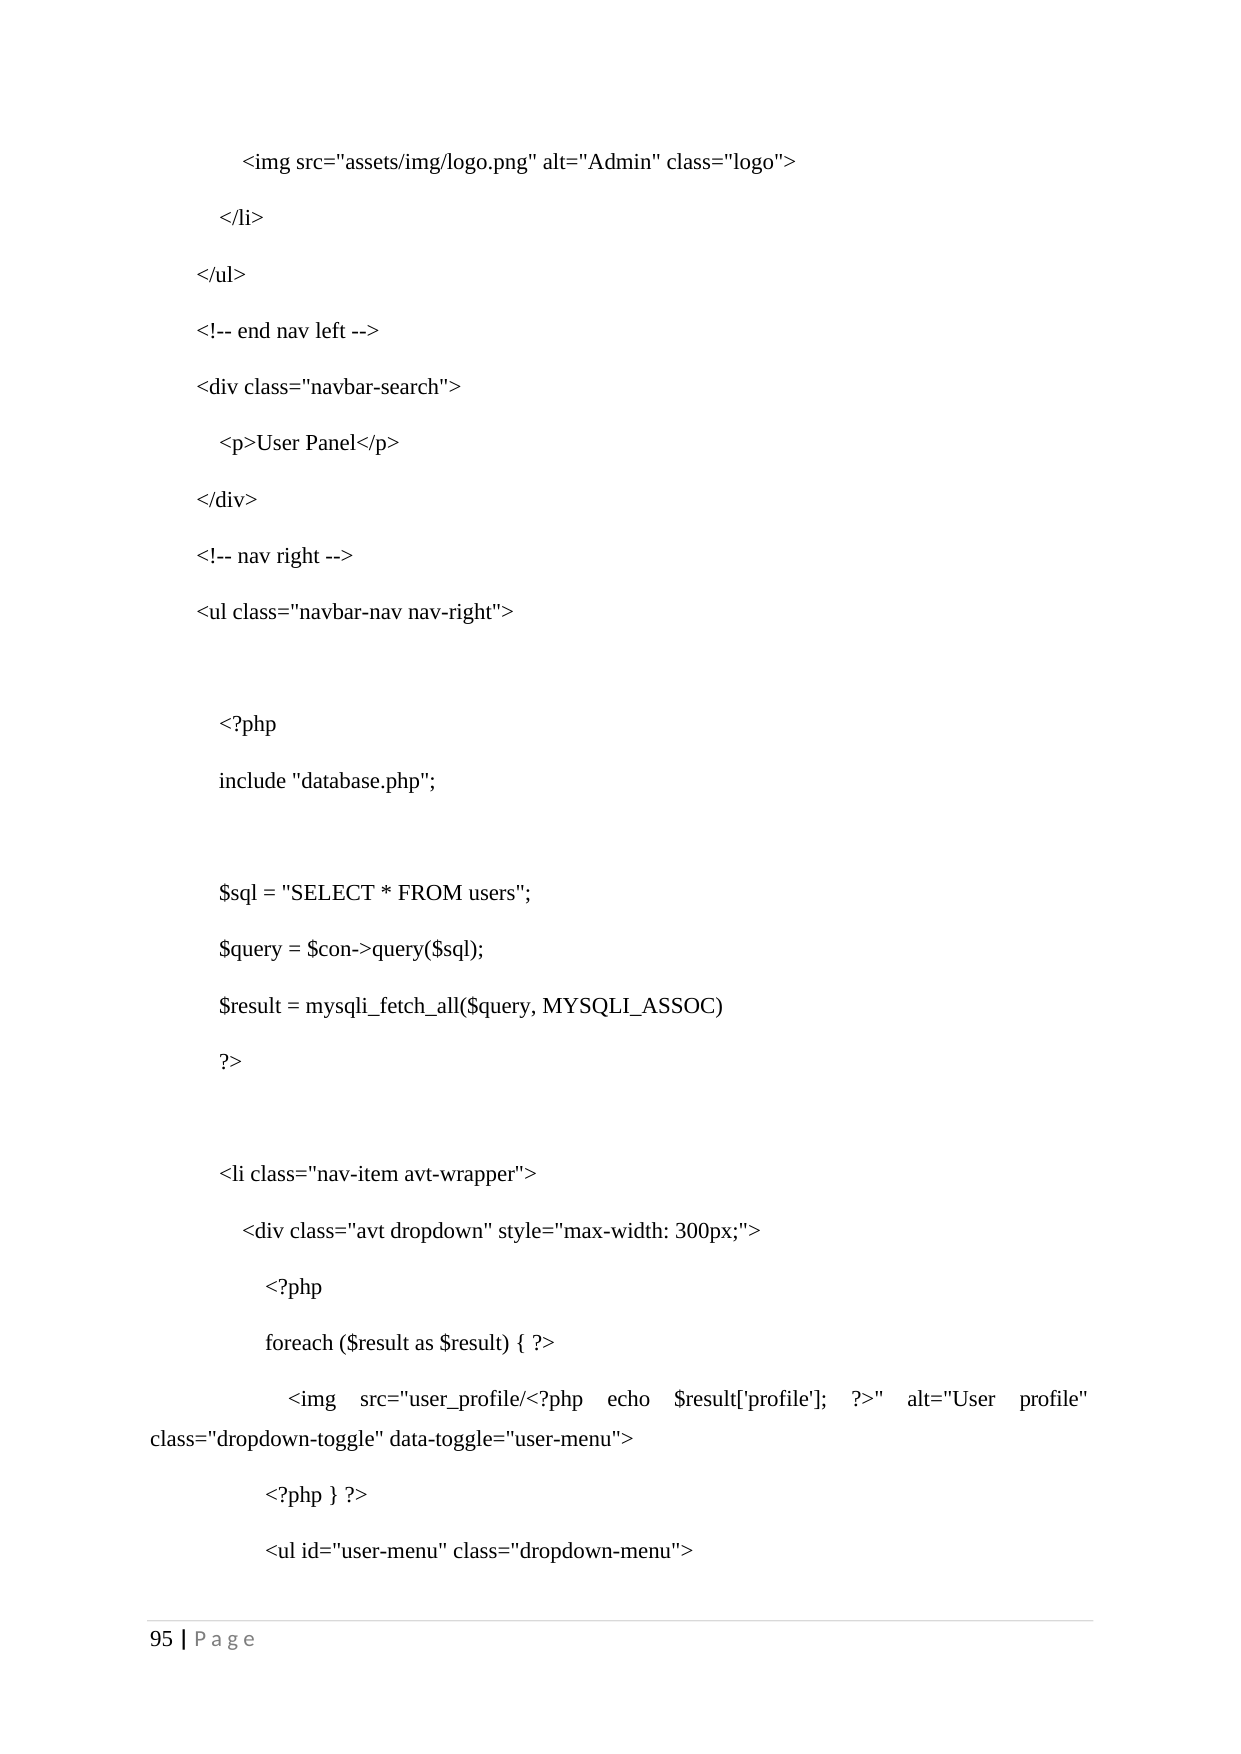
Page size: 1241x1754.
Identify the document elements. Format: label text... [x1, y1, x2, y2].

text foreach ($result as $result) { ?> [265, 1329, 1211, 1355]
text <div class="navbar-search"> [196, 373, 1211, 399]
text <ul id="user-menu" class="dropdown-menu"> [265, 1537, 1211, 1563]
text <?php } ?> [265, 1481, 1211, 1507]
text <img src="assets/img/logo.png" alt="Admin" class="logo"> [242, 148, 1211, 174]
text <!-- nav right --> [196, 542, 1211, 568]
text $result = mysqli_fetch_all($query, MYSQLI_ASSOC) [219, 992, 1211, 1018]
text <img src="user_profile/<?php echo $result['profile']; ?>" alt="User profile" class="dropdown-toggle" data-toggle="user-menu"> [150, 1385, 1090, 1451]
text <!-- end nav left --> [196, 317, 1211, 343]
text </li> [219, 204, 1211, 231]
text <div class="avt dropdown" style="max-width: 300px;"> [242, 1217, 1211, 1243]
text <p>User Panel</p> [219, 429, 1211, 456]
text include "database.php"; [219, 767, 1211, 793]
text $query = $con->query($sql); [219, 936, 1211, 962]
text $sql = "SELECT * FROM users"; [219, 879, 1211, 906]
text <ul class="navbar-nav nav-right"> [196, 598, 1211, 624]
text <li class="nav-item avt-wrapper"> [219, 1160, 1211, 1187]
text <?php [265, 1273, 1211, 1299]
text ?> [219, 1048, 1211, 1074]
text </ul> [196, 261, 1211, 287]
text </div> [196, 486, 1211, 512]
text <?php [219, 711, 1211, 737]
